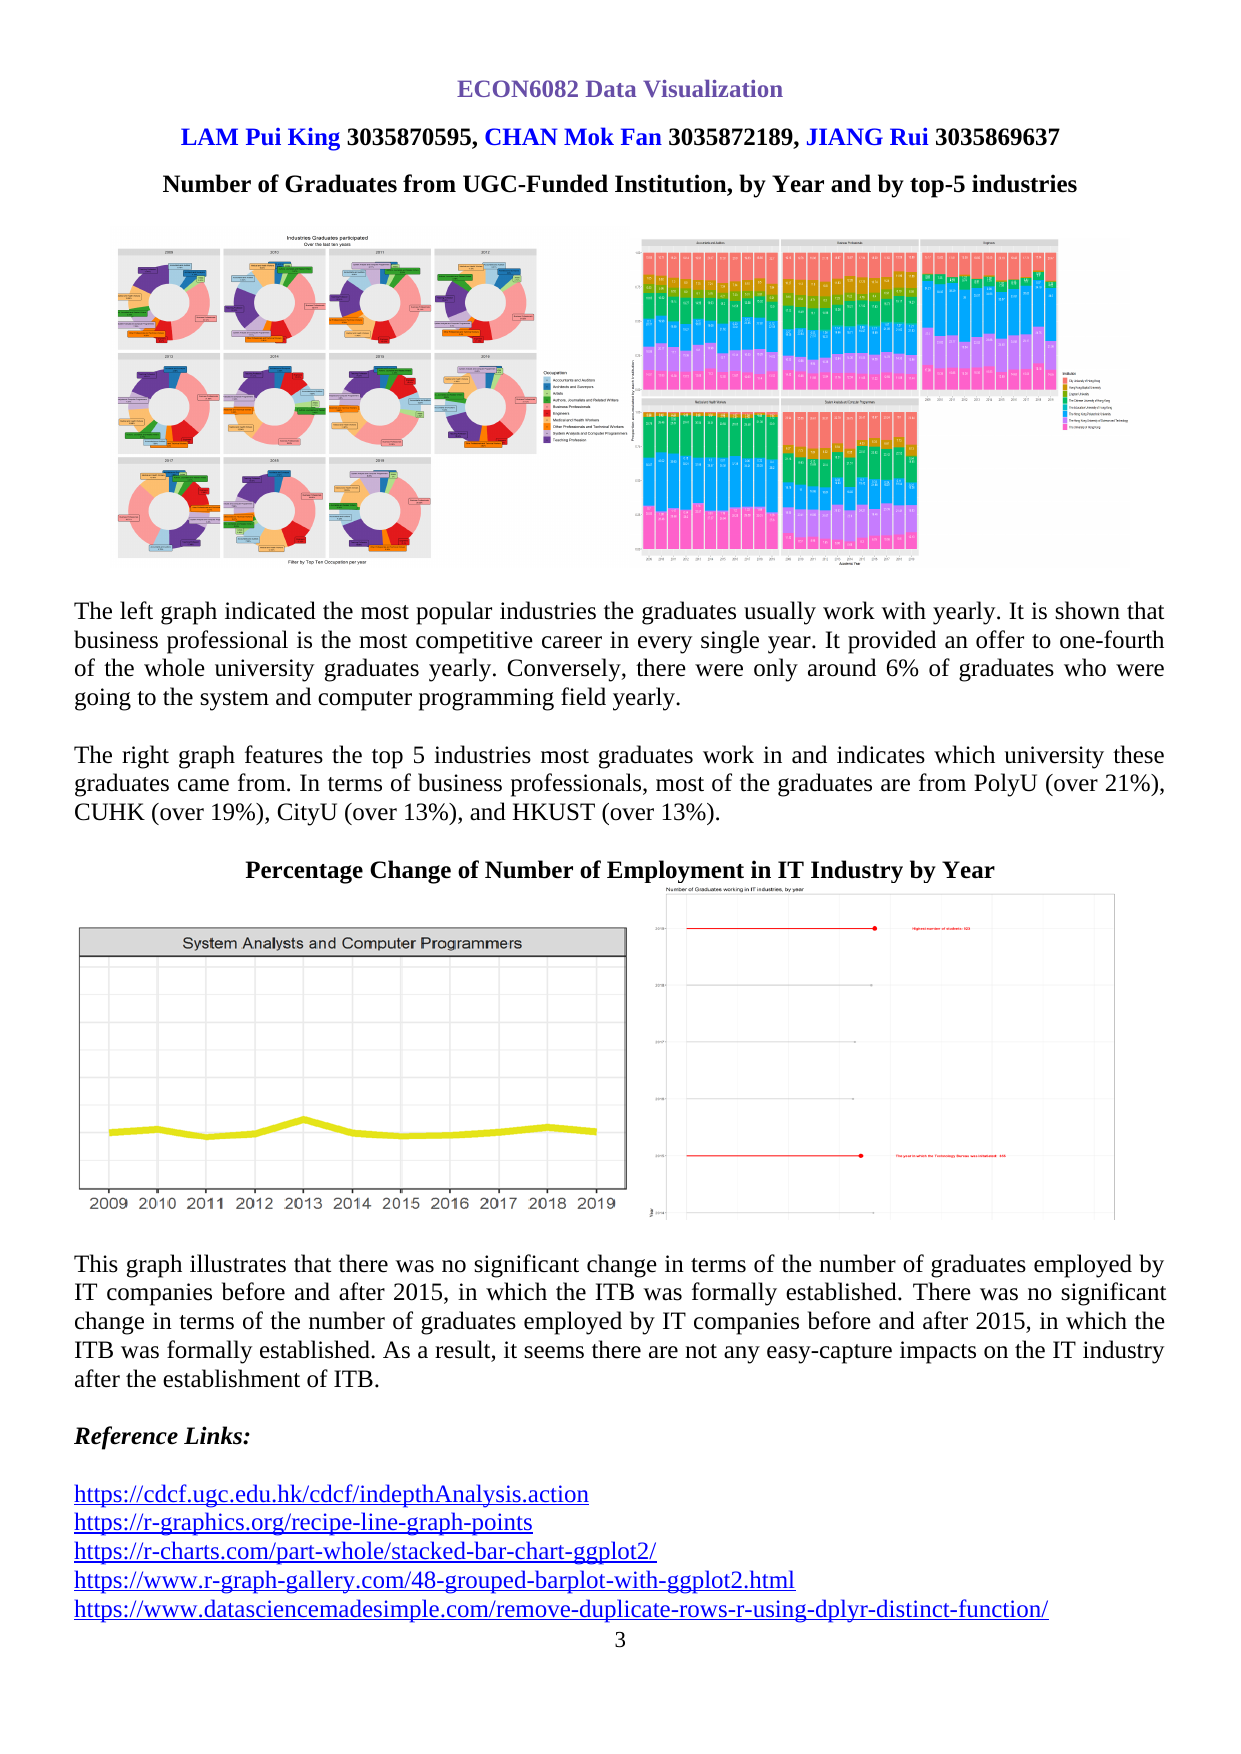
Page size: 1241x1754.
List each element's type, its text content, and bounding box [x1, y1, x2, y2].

text The right graph features the top 5 industries most graduates work in and indicates which university these graduates came from. In terms of business professionals, most of the graduates are from PolyU (over 21%), CUHK (over 19%), CityU (over 13%), and HKUST (over 13%). [74, 740, 1166, 826]
text https://cdcf.ugc.edu.hk/cdcf/indepthAnalysis.action [74, 1479, 1166, 1507]
text This graph illustrates that there was no significant change in terms of the number of graduates employed by IT companies before and after 2015, in which the ITB was formally established. There was no significant change in terms of the number of graduates employed by IT companies before and after 2015, in which the ITB was formally established. As a result, it seems there are not any easy-capture impacts on the IT industry after the establishment of ITB. [74, 1249, 1166, 1392]
picture [110, 226, 1130, 568]
text Percentage Change of Number of Employment in IT Industry by Year [74, 855, 1166, 883]
text https://www.datasciencemadesimple.com/remove-duplicate-rows-r-using-dplyr-distinct-function/ [74, 1594, 1166, 1622]
picture [641, 883, 1122, 1220]
text Number of Graduates from UGC-Funded Institution, by Year and by top-5 industries [74, 169, 1166, 198]
text https://r-charts.com/part-whole/stacked-bar-chart-ggplot2/ [74, 1536, 1166, 1565]
picture [73, 923, 636, 1220]
text The left graph indicated the most popular industries the graduates usually work with yearly. It is shown that business professional is the most competitive career in every single year. It provided an offer to one-fourth of the whole university graduates yearly. Conversely, there were only around 6% of graduates who were going to the system and computer programming field yearly. [74, 596, 1166, 711]
text Reference Links: [74, 1421, 1166, 1450]
text https://r-graphics.org/recipe-line-graph-points [74, 1507, 1166, 1536]
text https://www.r-graph-gallery.com/48-grouped-barplot-with-ggplot2.html [74, 1565, 1166, 1594]
